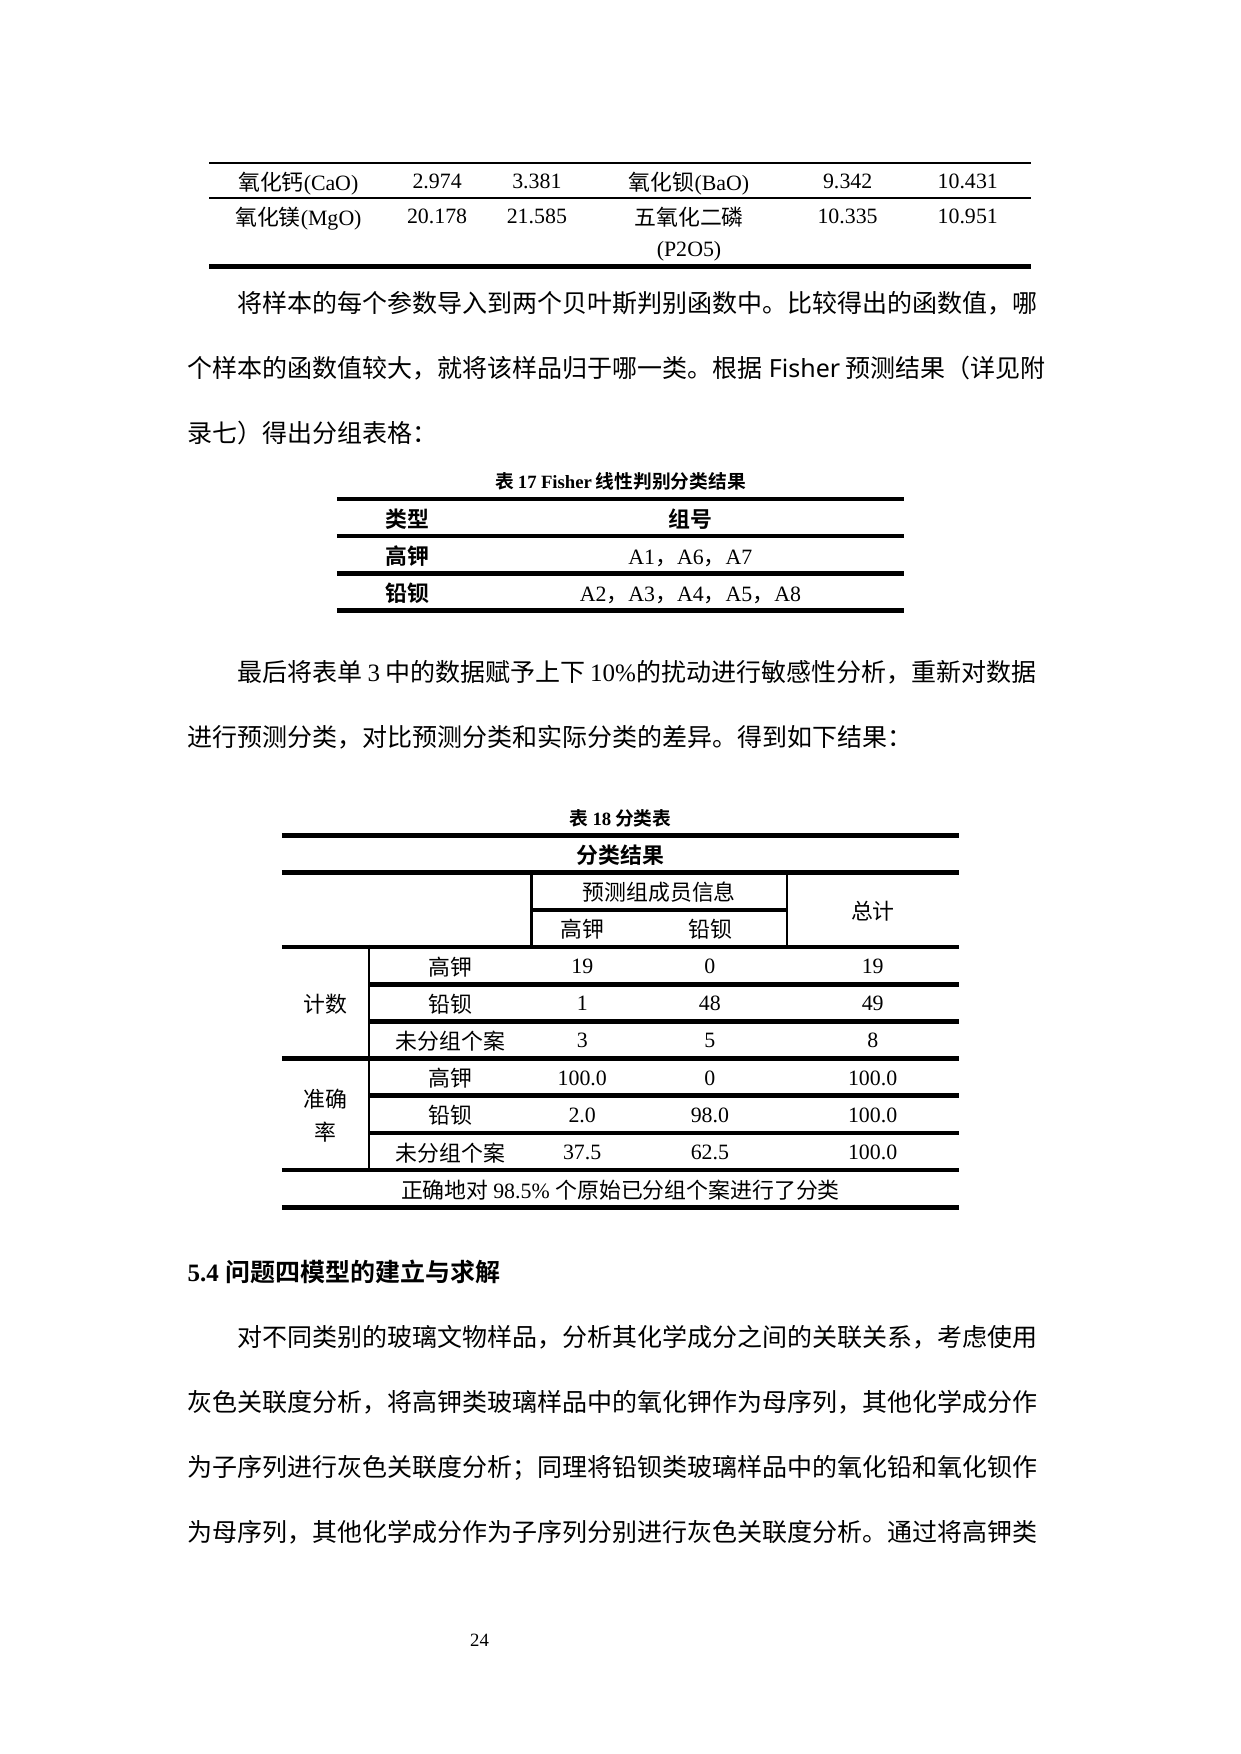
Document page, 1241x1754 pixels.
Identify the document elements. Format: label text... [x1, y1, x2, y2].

table_cell 10.431 [904, 164, 1031, 197]
table_cell 高钾 [337, 538, 477, 571]
table_cell 正确地对 98.5% 个原始已分组个案进行了分类 [282, 1172, 958, 1205]
table_cell 准确率 [282, 1061, 368, 1168]
table_cell [282, 875, 530, 944]
text 表 18分类表 [187, 801, 1053, 833]
table_cell 100.0 [531, 1061, 633, 1093]
table_cell 19 [787, 949, 958, 982]
table_cell 1 [531, 987, 633, 1019]
table_cell 3.381 [487, 164, 587, 197]
table_cell 铅钡 [337, 576, 477, 608]
table_cell 氧化钙(CaO) [209, 164, 387, 197]
table_header 组号 [477, 501, 903, 534]
table_cell 2.0 [531, 1098, 633, 1131]
table_cell 48 [633, 987, 787, 1019]
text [187, 1303, 1053, 1563]
table_cell 2.974 [387, 164, 487, 197]
list 5.4 问题四模型的建立与求解 [187, 1238, 1053, 1303]
table_cell 10.335 [791, 199, 904, 264]
table_cell A2，A3，A4，A5，A8 [477, 576, 903, 608]
table_cell 未分组个案 [370, 1024, 531, 1056]
table_cell 10.951 [904, 199, 1031, 264]
table_cell 计数 [282, 949, 368, 1056]
table_cell 9.342 [791, 164, 904, 197]
table_cell 3 [531, 1024, 633, 1056]
table_cell 100.0 [787, 1061, 958, 1093]
table_cell 五氧化二磷(P2O5) [587, 199, 791, 264]
table_cell 预测组成员信息 [533, 875, 786, 907]
table_cell 100.0 [787, 1135, 958, 1168]
table_cell 19 [531, 949, 633, 982]
table_cell 铅钡 [370, 1098, 531, 1131]
table_header 分类结果 [282, 838, 958, 870]
table_cell 铅钡 [370, 987, 531, 1019]
table_cell 62.5 [633, 1135, 787, 1168]
table_cell 0 [633, 949, 787, 982]
table_header 类型 [337, 501, 477, 534]
table_cell 高钾 [370, 1061, 531, 1093]
table_cell 49 [787, 987, 958, 1019]
table_cell 8 [787, 1024, 958, 1056]
text 最后将表单3中的数据赋予上下10%的扰动进行敏感性分析，重新对数据进行预测分类，对比预测分类和实际分类的差异。得到如下结果： [187, 638, 1053, 768]
table_cell 高钾 [533, 912, 633, 944]
table_cell 20.178 [387, 199, 487, 264]
text 将样本的每个参数导入到两个贝叶斯判别函数中。比较得出的函数值，哪个样本的函数值较大，就将该样品归于哪一类。根据aFisher预测结果（详见附录七）得出分组表格： [187, 269, 1053, 464]
table_cell 98.0 [633, 1098, 787, 1131]
table_cell 总计 [788, 875, 958, 944]
table_cell 铅钡 [633, 912, 786, 944]
table_cell 0 [633, 1061, 787, 1093]
table_cell A1，A6，A7 [477, 538, 903, 571]
table_cell 100.0 [787, 1098, 958, 1131]
table_cell 未分组个案 [370, 1135, 531, 1168]
table_cell 氧化钡(BaO) [587, 164, 791, 197]
text 表 17 Fisher线性判别分类结果 [187, 464, 1053, 497]
table_cell 氧化镁(MgO) [209, 199, 387, 264]
table_cell 37.5 [531, 1135, 633, 1168]
table_cell 高钾 [370, 949, 531, 982]
table_cell 5 [633, 1024, 787, 1056]
table_cell 21.585 [487, 199, 587, 264]
